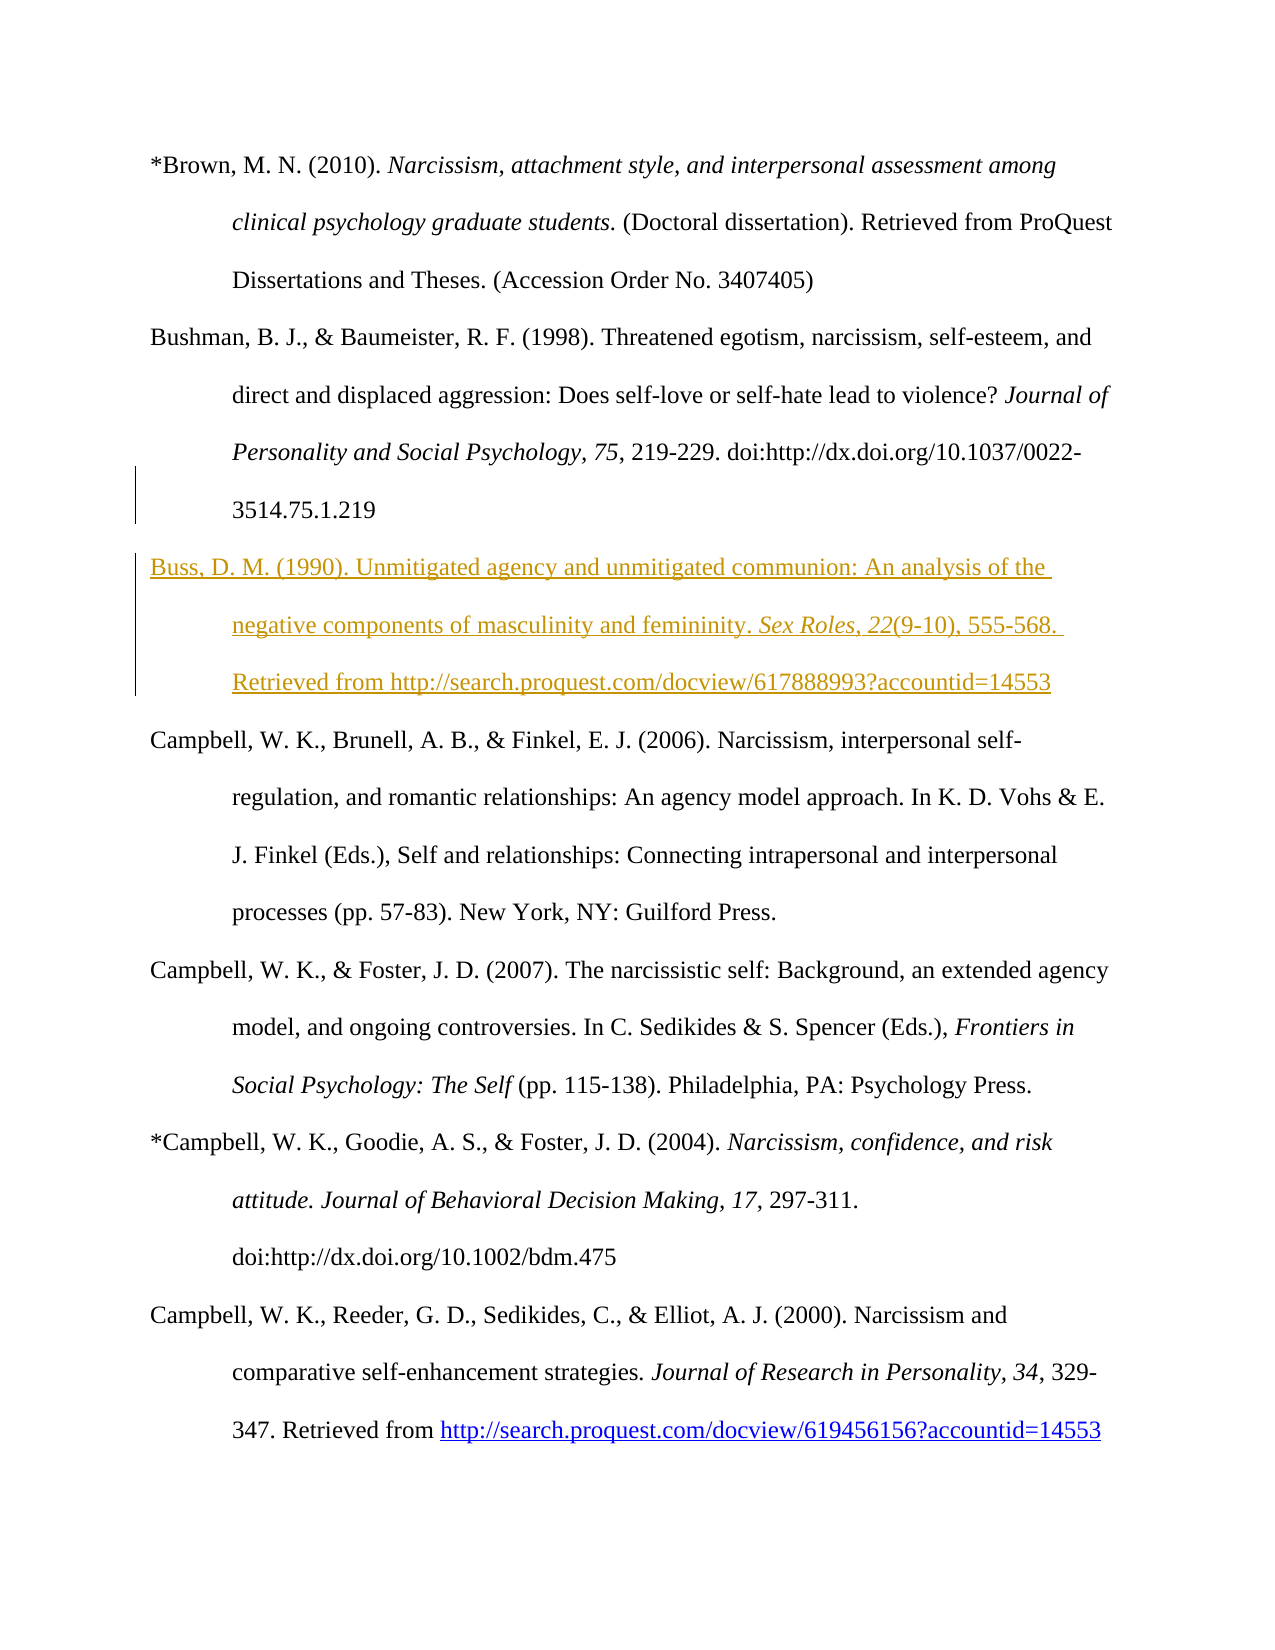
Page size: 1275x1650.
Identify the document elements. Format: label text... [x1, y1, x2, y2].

text Bushman, B. J., & Baumeister, R. F. (1998). Threatened egotism, narcissism, self-esteem, and direct and displaced aggression: Does self-love or self-hate lead to violence? Journal of Personality and Social Psychology, 75, 219-229. doi:http://dx.doi.org/10.1037/0022-3514.75.1.219 [150, 322, 1125, 524]
text Campbell, W. K., & Foster, J. D. (2007). The narcissistic self: Background, an extended agency model, and ongoing controversies. In C. Sedikides & S. Spencer (Eds.), Frontiers in Social Psychology: The Self (pp. 115-138). Philadelphia, PA: Psychology Press. [150, 955, 1125, 1099]
text *Brown, M. N. (2010). Narcissism, attachment style, and interpersonal assessment among clinical psychology graduate students. (Doctoral dissertation). Retrieved from ProQuest Dissertations and Theses. (Accession Order No. 3407405) [150, 150, 1125, 294]
text *Campbell, W. K., Goodie, A. S., & Foster, J. D. (2004). Narcissism, confidence, and risk attitude. Journal of Behavioral Decision Making, 17, 297-311. doi:http://dx.doi.org/10.1002/bdm.475 [150, 1127, 1125, 1271]
text Campbell, W. K., Reeder, G. D., Sedikides, C., & Elliot, A. J. (2000). Narcissism and comparative self-enhancement strategies. Journal of Research in Personality, 34, 329-347. Retrieved from http://search.proquest.com/docview/619456156?accountid=14553 [150, 1300, 1125, 1444]
text Campbell, W. K., Brunell, A. B., & Finkel, E. J. (2006). Narcissism, interpersonal self-regulation, and romantic relationships: An agency model approach. In K. D. Vohs & E. J. Finkel (Eds.), Self and relationships: Connecting intrapersonal and interpersonal processes (pp. 57-83). New York, NY: Guilford Press. [150, 725, 1125, 926]
